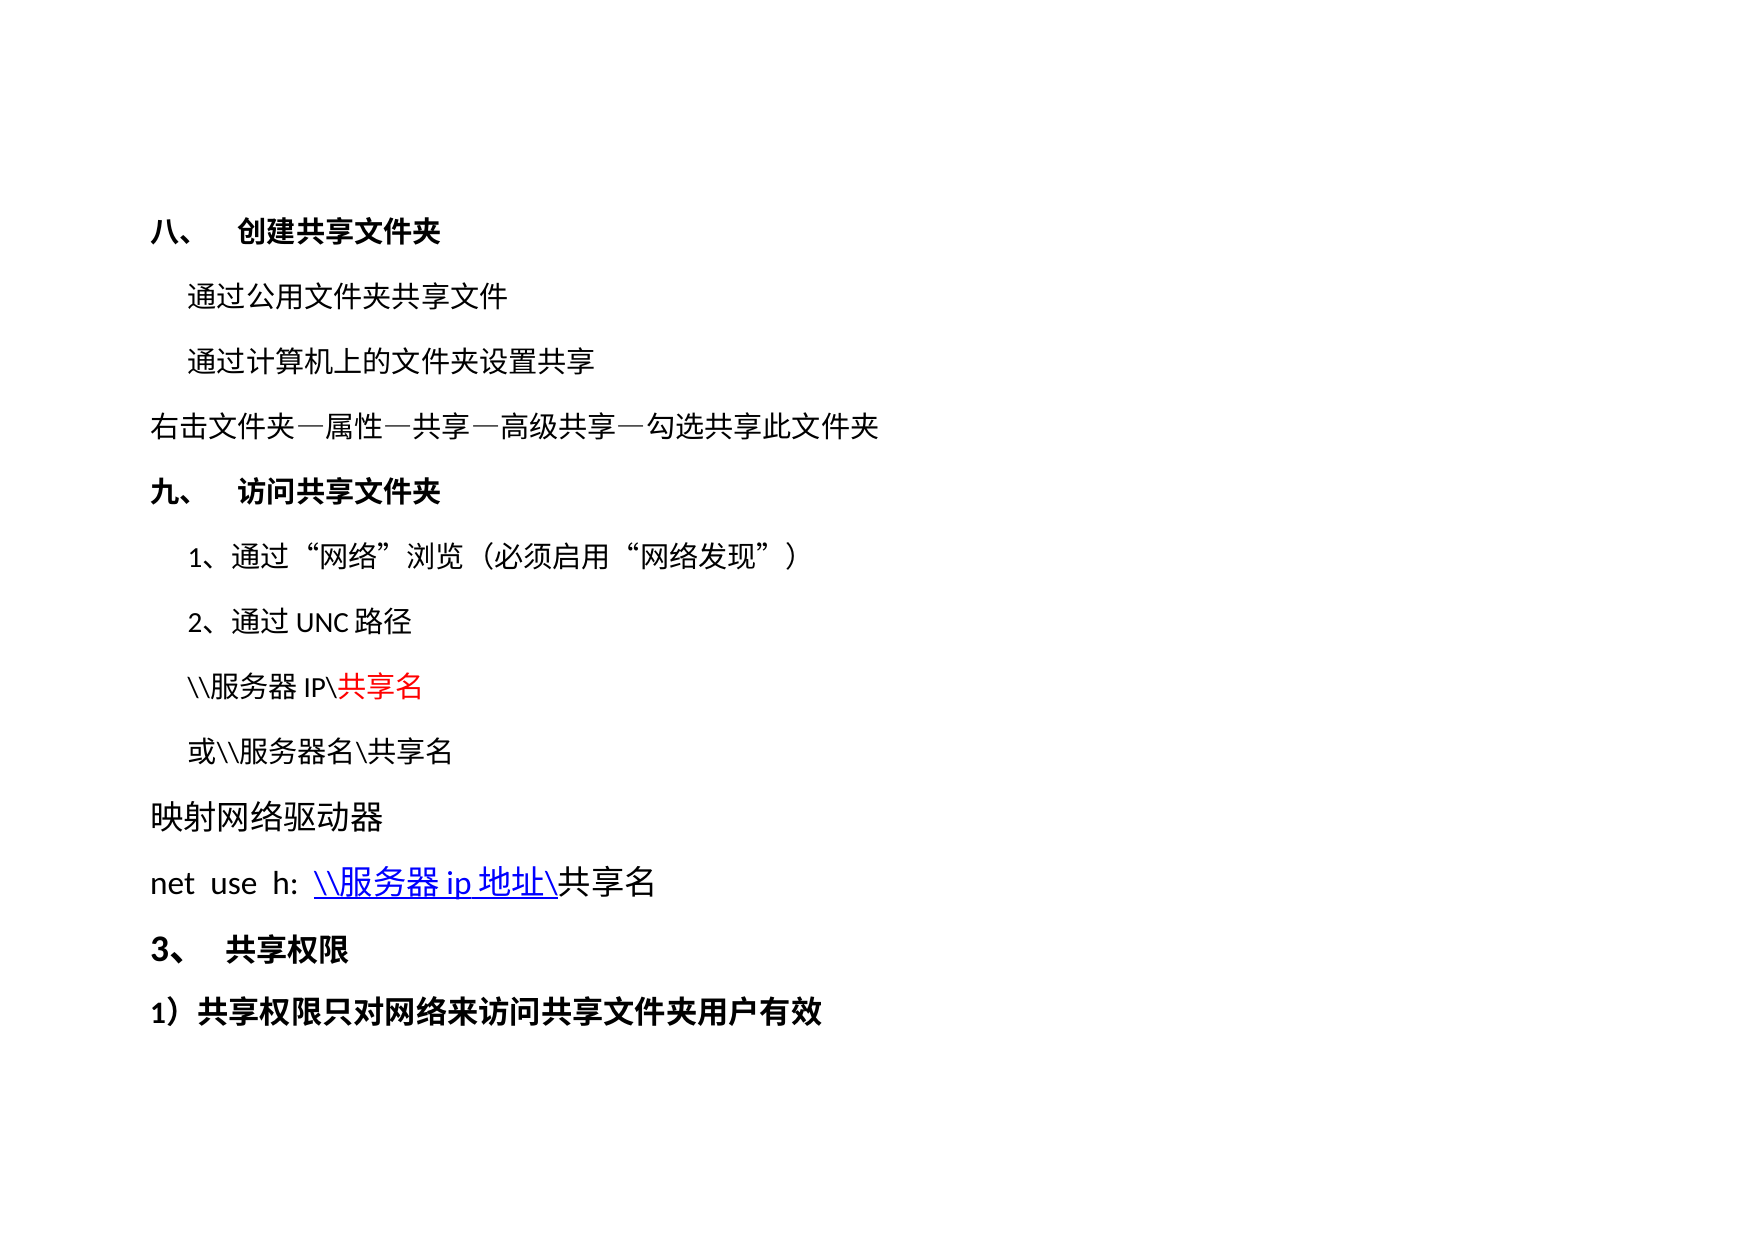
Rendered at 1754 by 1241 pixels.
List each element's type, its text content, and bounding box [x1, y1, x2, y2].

text 通过计算机上的文件夹设置共享 [187, 328, 1604, 393]
text 1）共享权限只对网络来访问共享文件夹用户有效 [150, 978, 1604, 1043]
text 或\\服务器名\共享名 [187, 718, 1604, 783]
text 九、 访问共享文件夹 [150, 458, 1604, 523]
text net use h: \\服务器ip地址\共享名 [150, 848, 1604, 913]
text 通过公用文件夹共享文件 [187, 263, 1604, 328]
text 1、通过“网络”浏览（必须启用“网络发现”） [187, 523, 1604, 588]
text 右击文件夹—属性—共享—高级共享—勾选共享此文件夹 [150, 393, 1604, 458]
text 2、通过UNC路径 [187, 588, 1604, 653]
text 映射网络驱动器 [150, 783, 1604, 848]
list 共享权限 [150, 913, 1604, 978]
list 创建共享文件夹 [150, 198, 1604, 263]
text \\服务器IP\共享名 [187, 653, 1604, 718]
